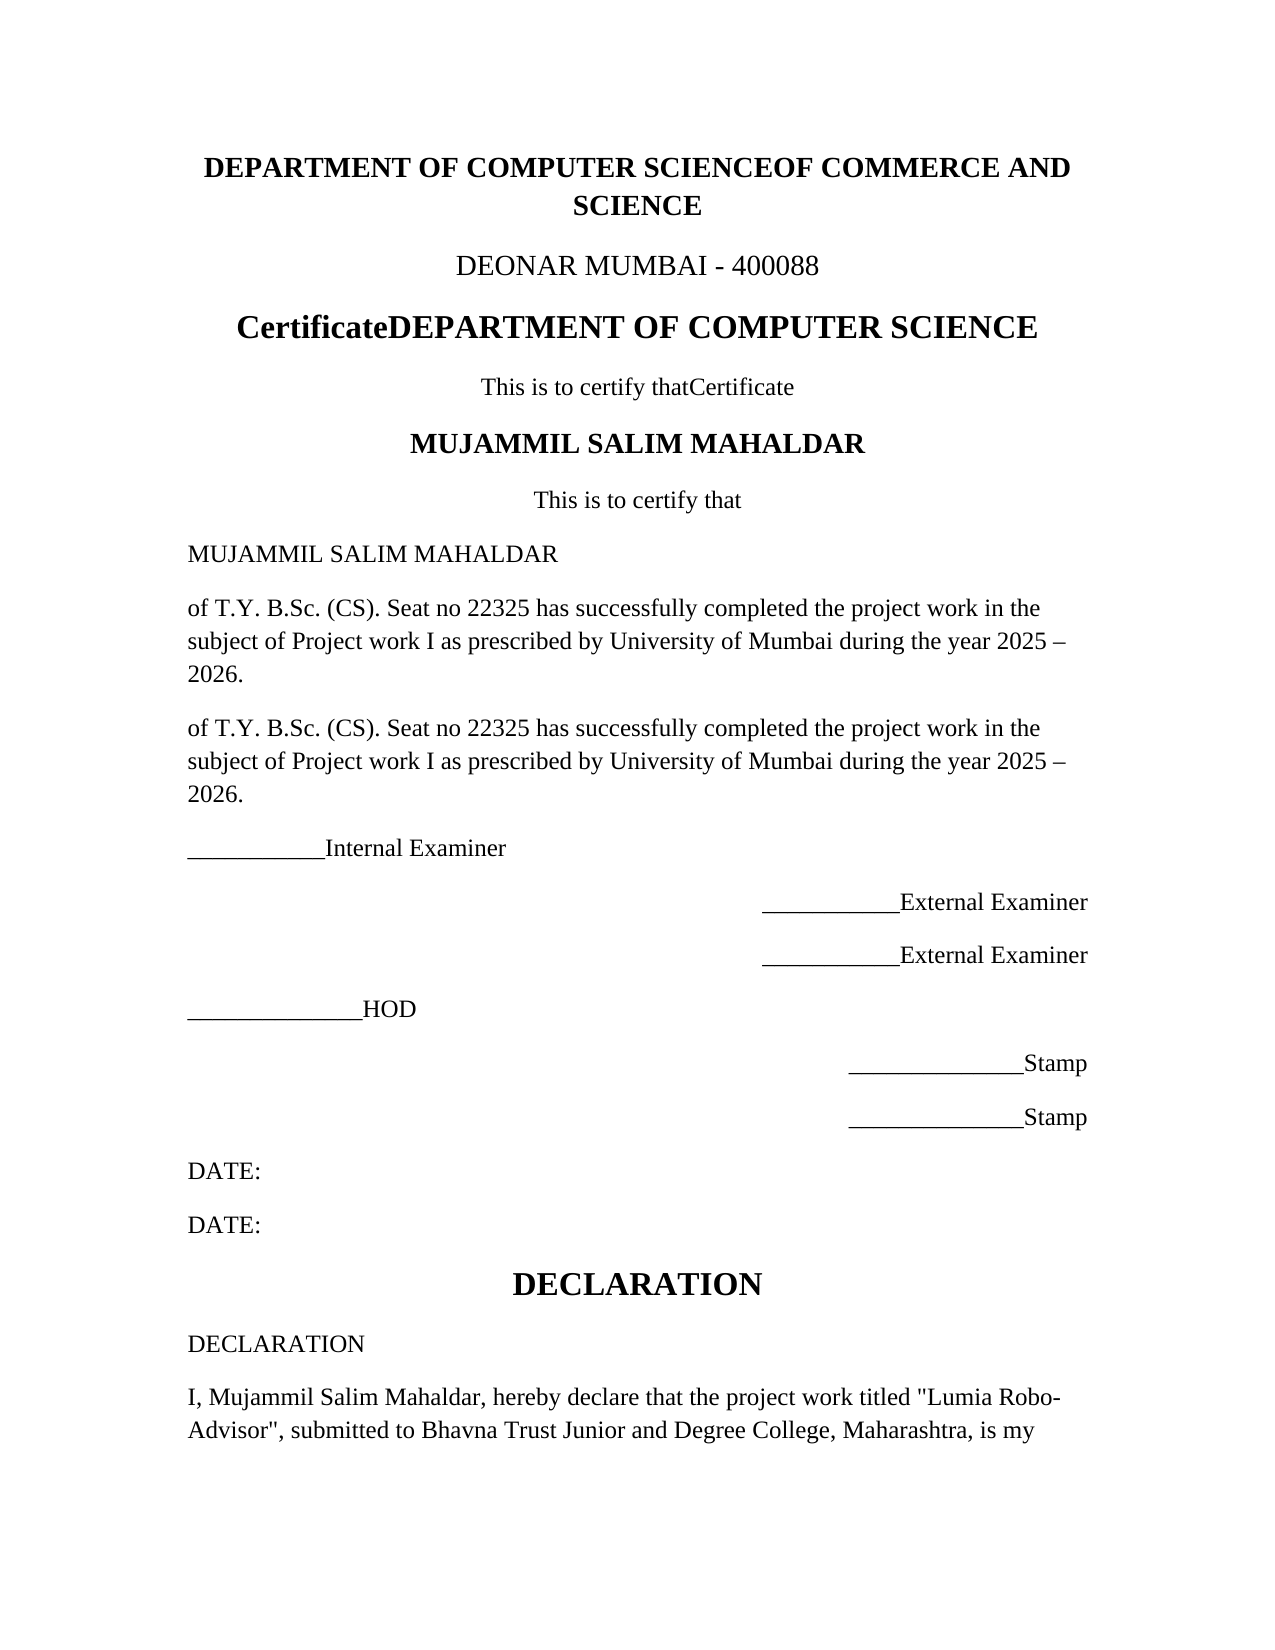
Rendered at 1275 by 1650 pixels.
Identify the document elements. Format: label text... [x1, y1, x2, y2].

text of T.Y. B.Sc. (CS). Seat no 22325 has successfully completed the project work in the subject of Project work I as prescribed by University of Mumbai during the year 2025 – 2026. [187, 593, 1087, 688]
text This is to certify that [187, 485, 1087, 514]
text DATE: [187, 1156, 1087, 1185]
text DECLARATION [187, 1264, 1087, 1302]
text ___________External Examiner [187, 941, 1087, 969]
text ___________Internal Examiner [187, 833, 1087, 862]
text ___________External Examiner [187, 887, 1087, 916]
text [187, 1382, 1087, 1444]
text DEPARTMENT OF COMPUTER SCIENCEOF COMMERCE AND SCIENCE [187, 150, 1087, 222]
text ______________HOD [187, 994, 1087, 1023]
text CertificateDEPARTMENT OF COMPUTER SCIENCE [187, 307, 1087, 346]
text DECLARATION [187, 1329, 1087, 1357]
text This is to certify thatCertificate [187, 372, 1087, 401]
text MUJAMMIL SALIM MAHALDAR [187, 426, 1087, 459]
text ______________Stamp [187, 1048, 1087, 1077]
text DEONAR MUMBAI - 400088 [187, 248, 1087, 281]
text ______________Stamp [187, 1102, 1087, 1131]
text of T.Y. B.Sc. (CS). Seat no 22325 has successfully completed the project work in the subject of Project work I as prescribed by University of Mumbai during the year 2025 – 2026. [187, 713, 1087, 808]
text DATE: [187, 1210, 1087, 1239]
text MUJAMMIL SALIM MAHALDAR [187, 539, 1087, 568]
